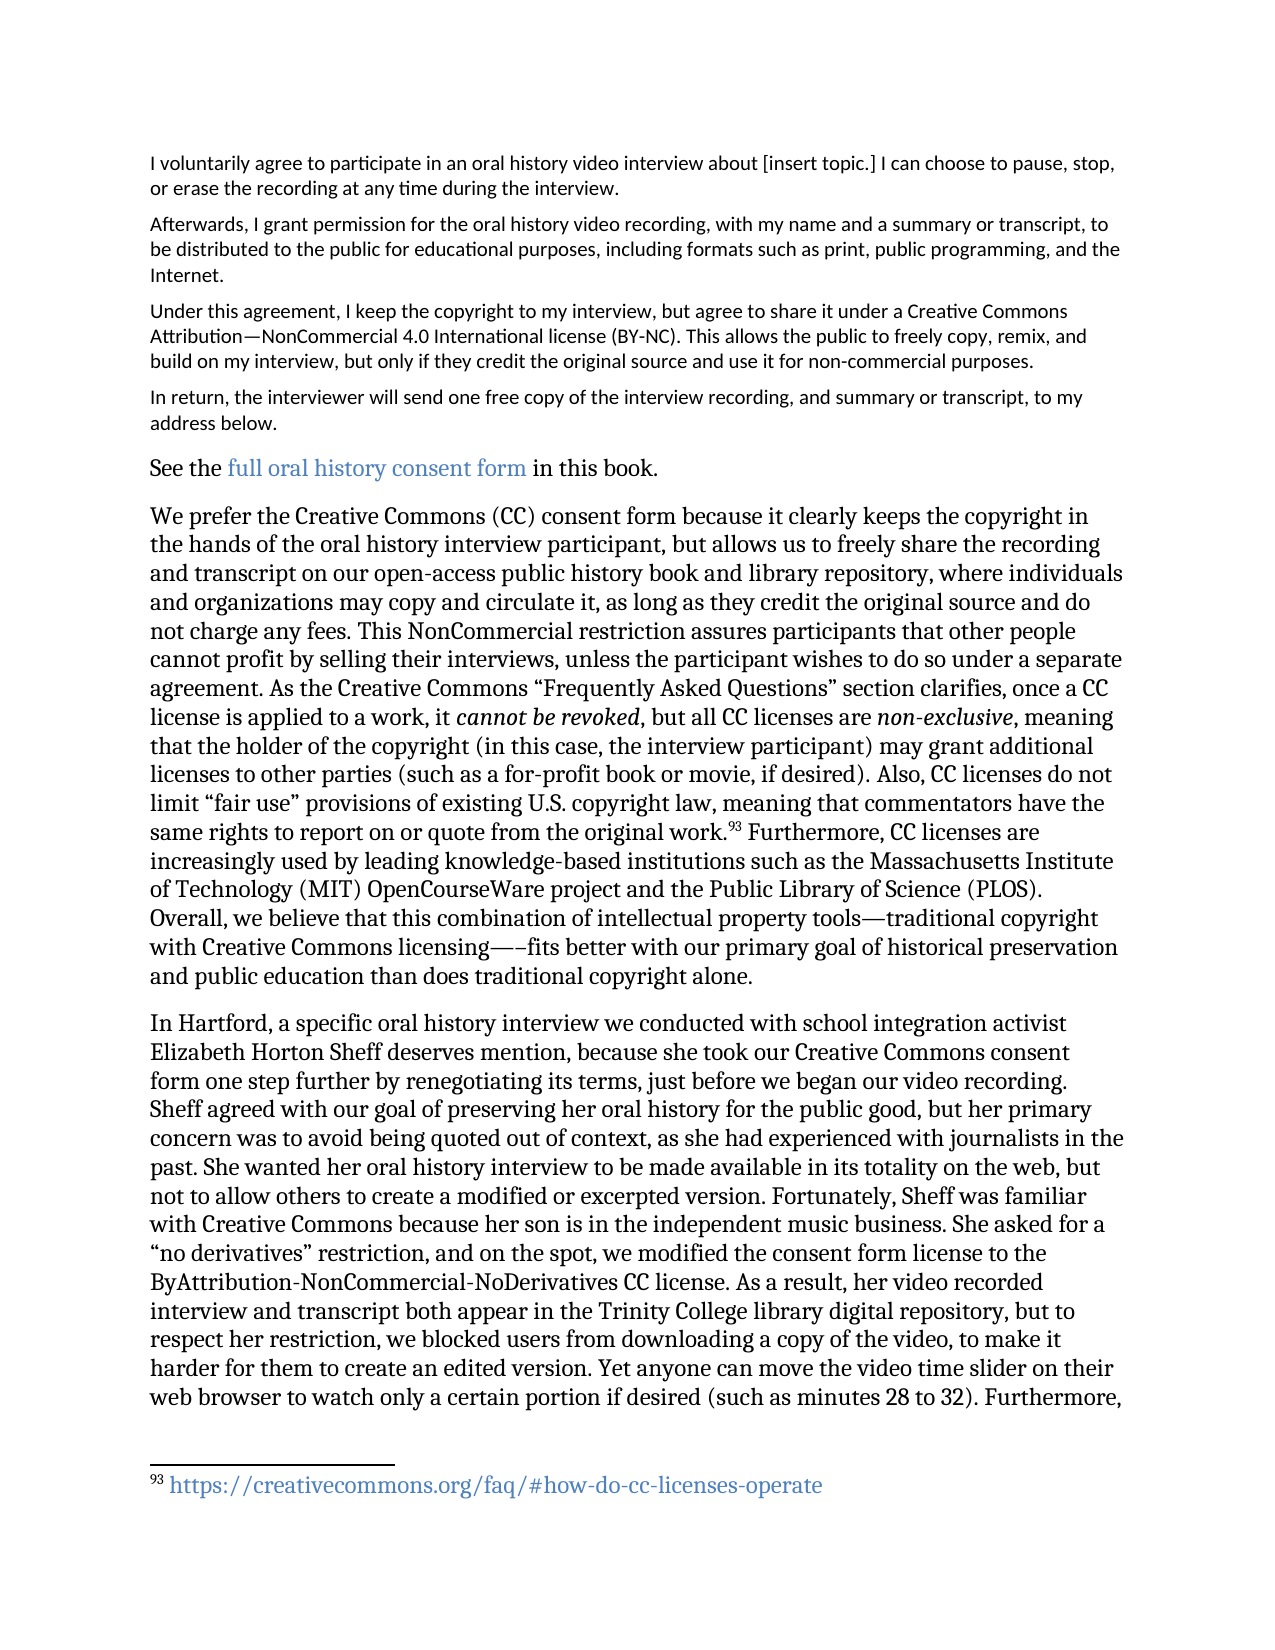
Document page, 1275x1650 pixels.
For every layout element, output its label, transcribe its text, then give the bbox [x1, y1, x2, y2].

text Under this agreement, I keep the copyright to my interview, but agree to share it under a Creative Commons Attribution—NonCommercial 4.0 International license (BY-NC). This allows the public to freely copy, remix, and build on my interview, but only if they credit the original source and use it for non-commercial purposes. [150, 298, 1125, 374]
text I voluntarily agree to participate in an oral history video interview about [insert topic.] I can choose to pause, stop, or erase the recording at any time during the interview. [150, 150, 1125, 201]
text Afterwards, I grant permission for the oral history video recording, with my name and a summary or transcript, to be distributed to the public for educational purposes, including formats such as print, public programming, and the Internet. [150, 211, 1125, 287]
text See the full oral history consent form in this book. [150, 454, 1125, 483]
text We prefer the Creative Commons (CC) consent form because it clearly keeps the copyright in the hands of the oral history interview participant, but allows us to freely share the recording and transcript on our open-access public history book and library repository, where individuals and organizations may copy and circulate it, as long as they credit the original source and do not charge any fees. This NonCommercial restriction assures participants that other people cannot profit by selling their interviews, unless the participant wishes to do so under a separate agreement. As the Creative Commons “Frequently Asked Questions” section clarifies, once a CC license is applied to a work, it cannot be revoked, but all CC licenses are non-exclusive, meaning that the holder of the copyright (in this case, the interview participant) may grant additional licenses to other parties (such as a for-profit book or movie, if desired). Also, CC licenses do not limit “fair use” provisions of existing U.S. copyright law, meaning that commentators have the same rights to report on or quote from the original work. Furthermore, CC licenses are increasingly used by leading knowledge-based institutions such as the Massachusetts Institute of Technology (MIT) OpenCourseWare project and the Public Library of Science (PLOS). Overall, we believe that this combination of intellectual property tools—traditional copyright with Creative Commons licensing—–fits better with our primary goal of historical preservation and public education than does traditional copyright alone. [150, 502, 1125, 990]
text In return, the interviewer will send one free copy of the interview recording, and summary or transcript, to my address below. [150, 384, 1125, 435]
